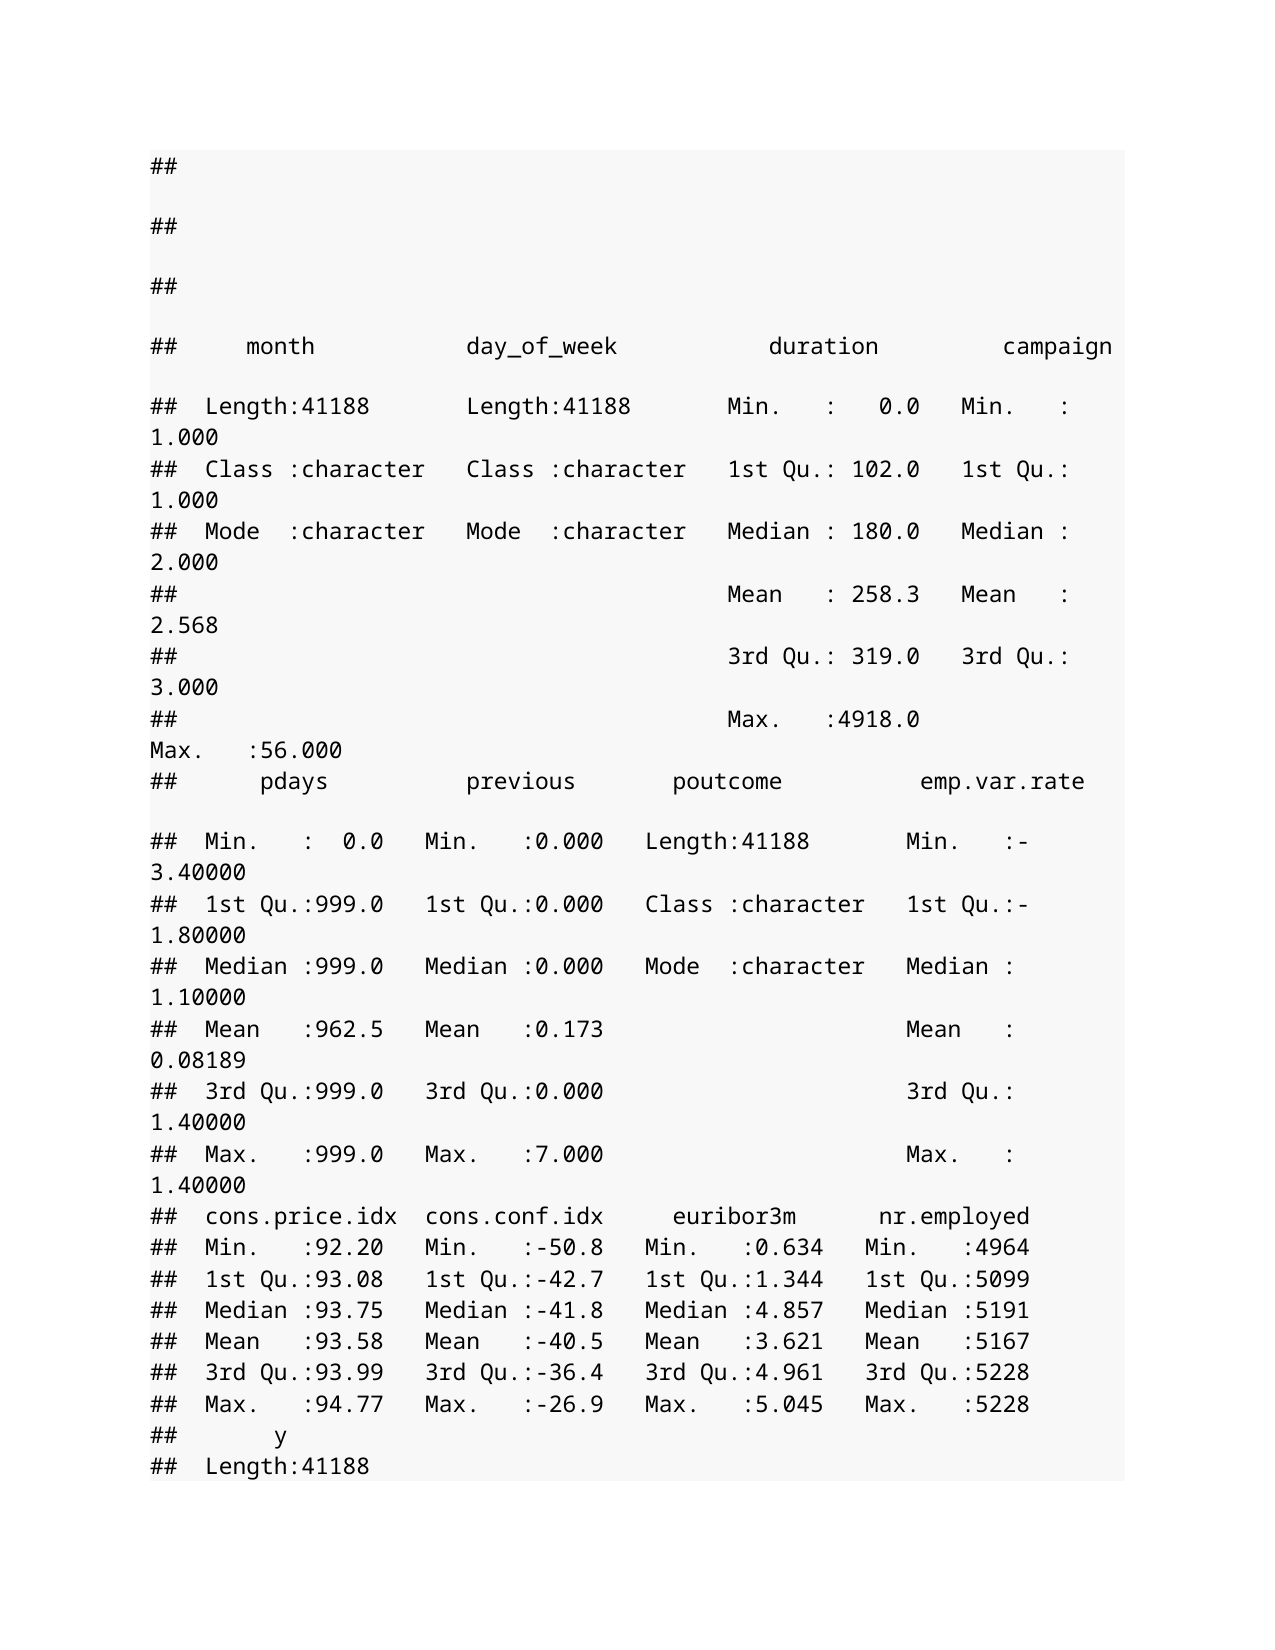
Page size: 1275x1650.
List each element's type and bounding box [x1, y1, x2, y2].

text [150, 150, 1125, 1481]
